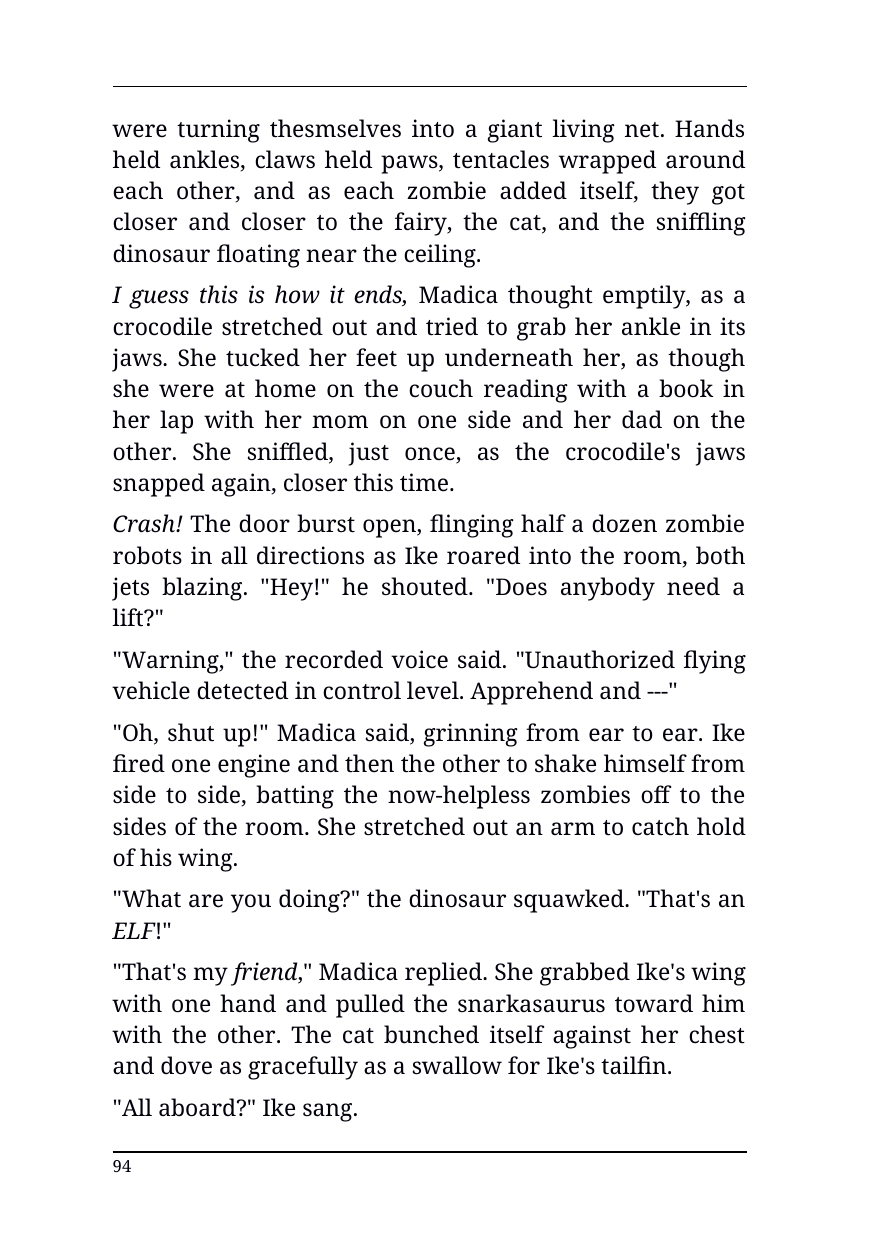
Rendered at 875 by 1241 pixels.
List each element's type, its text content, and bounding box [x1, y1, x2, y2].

text "Warning," the recorded voice said. "Unauthorized flying vehicle detected in control level. Apprehend and ---" [112, 644, 747, 706]
text "All aboard?" Ike sang. [112, 1092, 747, 1123]
text I guess this is how it ends, Madica thought emptily, as a crocodile stretched out and tried to grab her ankle in its jaws. She tucked her feet up underneath her, as though she were at home on the couch reading with a book in her lap with her mom on one side and her dad on the other. She sniffled, just once, as the crocodile's jaws snapped again, closer this time. [112, 279, 747, 498]
text "That's my friend," Madica replied. She grabbed Ike's wing with one hand and pulled the snarkasaurus toward him with the other. The cat bunched itself against her chest and dove as gracefully as a swallow for Ike's tailfin. [112, 956, 747, 1081]
text "What are you doing?" the dinosaur squawked. "That's an ELF!" [112, 883, 747, 946]
text Crash! The door burst open, flinging half a dozen zombie robots in all directions as Ike roared into the room, both jets blazing. "Hey!" he shouted. "Does anybody need a lift?" [112, 508, 747, 633]
text "Oh, shut up!" Madica said, grinning from ear to ear. Ike fired one engine and then the other to shake himself from side to side, batting the now-helpless zombies off to the sides of the room. She stretched out an arm to catch hold of his wing. [112, 717, 747, 873]
